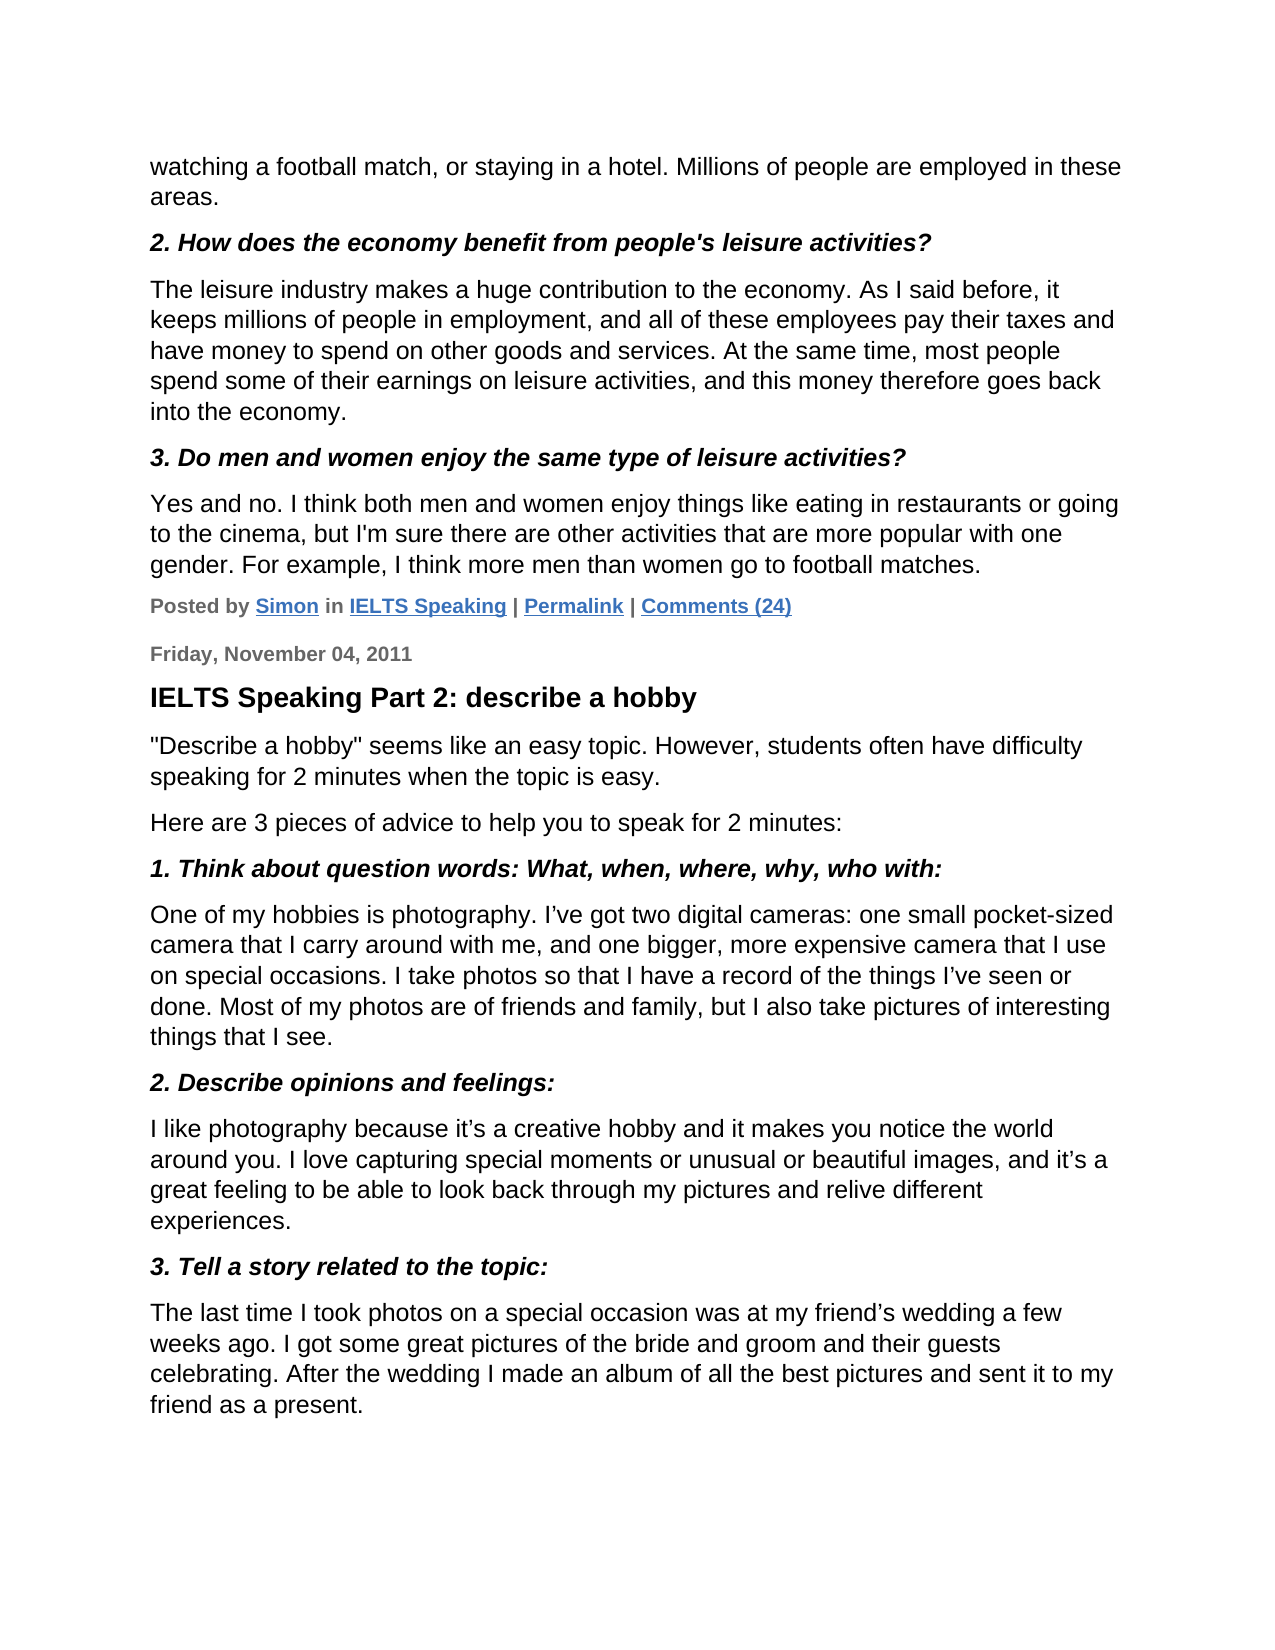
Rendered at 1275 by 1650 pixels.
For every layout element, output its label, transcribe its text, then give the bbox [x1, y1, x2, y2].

text IELTS Speaking Part 2: describe a hobby [150, 681, 1125, 713]
text "Describe a hobby" seems like an easy topic. However, students often have difficulty speaking for 2 minutes when the topic is easy. [150, 729, 1125, 790]
text Yes and no. I think both men and women enjoy things like eating in restaurants or going to the cinema, but I'm sure there are other activities that are more popular with one gender. For example, I think more men than women go to football matches. [150, 487, 1125, 579]
text Here are 3 pieces of advice to help you to speak for 2 minutes: [150, 806, 1125, 836]
text One of my hobbies is photography. I’ve got two digital cameras: one small pocket-sized camera that I carry around with me, and one bigger, more expensive camera that I use on special occasions. I take photos so that I have a record of the things I’ve seen or done. Most of my photos are of friends and family, but I also take pictures of interesting things that I see. [150, 898, 1125, 1051]
text The leisure industry makes a huge contribution to the economy. As I said before, it keeps millions of people in employment, and all of these employees pay their taxes and have money to spend on other goods and services. At the same time, most people spend some of their earnings on leisure activities, and this money therefore goes back into the economy. [150, 273, 1125, 425]
text The last time I took photos on a special occasion was at my friend’s wedding a few weeks ago. I got some great pictures of the bride and groom and their guests celebrating. After the wedding I made an album of all the best pictures and sent it to my friend as a present. [150, 1296, 1125, 1418]
text 2. How does the economy benefit from people's leisure activities? [150, 227, 1125, 257]
text 1. Think about question words: What, when, where, why, who with: [150, 852, 1125, 882]
text Posted by Simon in IELTS Speaking | Permalink | Comments (24) [150, 594, 1125, 618]
text 2. Describe opinions and feelings: [150, 1066, 1125, 1097]
text 3. Tell a story related to the topic: [150, 1250, 1125, 1281]
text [150, 150, 1125, 211]
text I like photography because it’s a creative hobby and it makes you notice the world around you. I love capturing special moments or unusual or beautiful images, and it’s a great feeling to be able to look back through my pictures and relive different experiences. [150, 1112, 1125, 1234]
text Friday, November 04, 2011 [150, 635, 1125, 666]
text 3. Do men and women enjoy the same type of leisure activities? [150, 441, 1125, 472]
